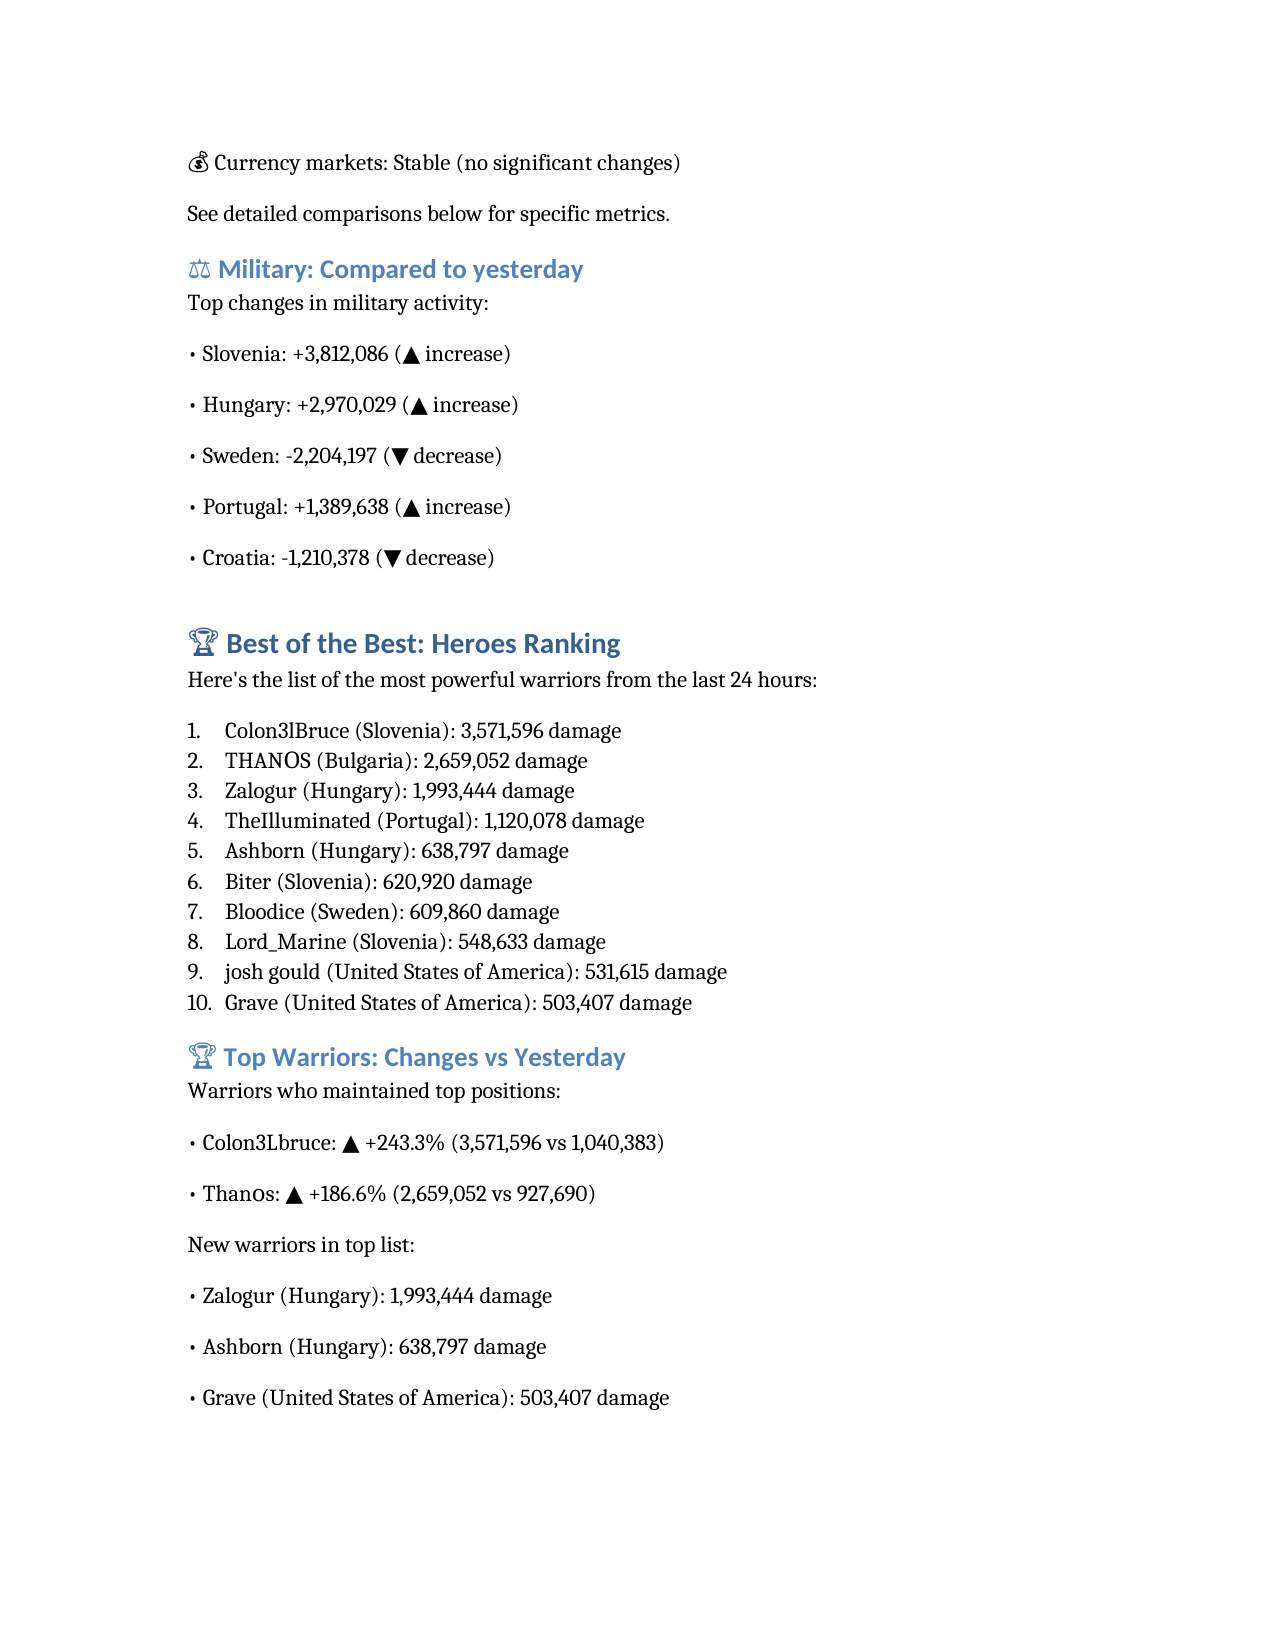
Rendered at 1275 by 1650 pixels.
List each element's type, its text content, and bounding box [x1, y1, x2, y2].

text • Grave (United States of America): 503,407 damage [187, 1384, 1087, 1411]
text Warriors who maintained top positions: [187, 1078, 1087, 1104]
text • Hungary: +2,970,029 (▲ increase) [187, 392, 1087, 418]
list THANОS (Bulgaria): 2,659,052 damage [187, 748, 1087, 774]
list Bloodice (Sweden): 609,860 damage [187, 899, 1087, 925]
list Biter (Slovenia): 620,920 damage [187, 868, 1087, 895]
list Zalogur (Hungary): 1,993,444 damage [187, 778, 1087, 804]
list Lord_Marine (Slovenia): 548,633 damage [187, 929, 1087, 955]
text See detailed comparisons below for specific metrics. [187, 201, 1087, 227]
list josh gould (United States of America): 531,615 damage [187, 959, 1087, 985]
text • Ashborn (Hungary): 638,797 damage [187, 1333, 1087, 1360]
list Grave (United States of America): 503,407 damage [187, 989, 1087, 1016]
text Here's the list of the most powerful warriors from the last 24 hours: [187, 666, 1087, 693]
subtitle ⚖️ Military: Compared to yesterday [187, 252, 1087, 285]
text • Croatia: -1,210,378 (▼ decrease) [187, 545, 1087, 572]
text 💰 Currency markets: Stable (no significant changes) [187, 150, 1087, 176]
text Top changes in military activity: [187, 290, 1087, 316]
text • Zalogur (Hungary): 1,993,444 damage [187, 1282, 1087, 1309]
text • Slovenia: +3,812,086 (▲ increase) [187, 341, 1087, 367]
subtitle 🏆 Top Warriors: Changes vs Yesterday [187, 1040, 1087, 1073]
list TheIlluminated (Portugal): 1,120,078 damage [187, 808, 1087, 834]
text • Colon3Lbruce: ▲ +243.3% (3,571,596 vs 1,040,383) [187, 1129, 1087, 1156]
text • Thanоs: ▲ +186.6% (2,659,052 vs 927,690) [187, 1180, 1087, 1207]
text • Portugal: +1,389,638 (▲ increase) [187, 494, 1087, 521]
text New warriors in top list: [187, 1231, 1087, 1258]
text • Sweden: -2,204,197 (▼ decrease) [187, 443, 1087, 469]
list Colon3lBruce (Slovenia): 3,571,596 damage [187, 717, 1087, 744]
subtitle 🏆 Best of the Best: Heroes Ranking [187, 625, 1087, 661]
list Ashborn (Hungary): 638,797 damage [187, 838, 1087, 864]
